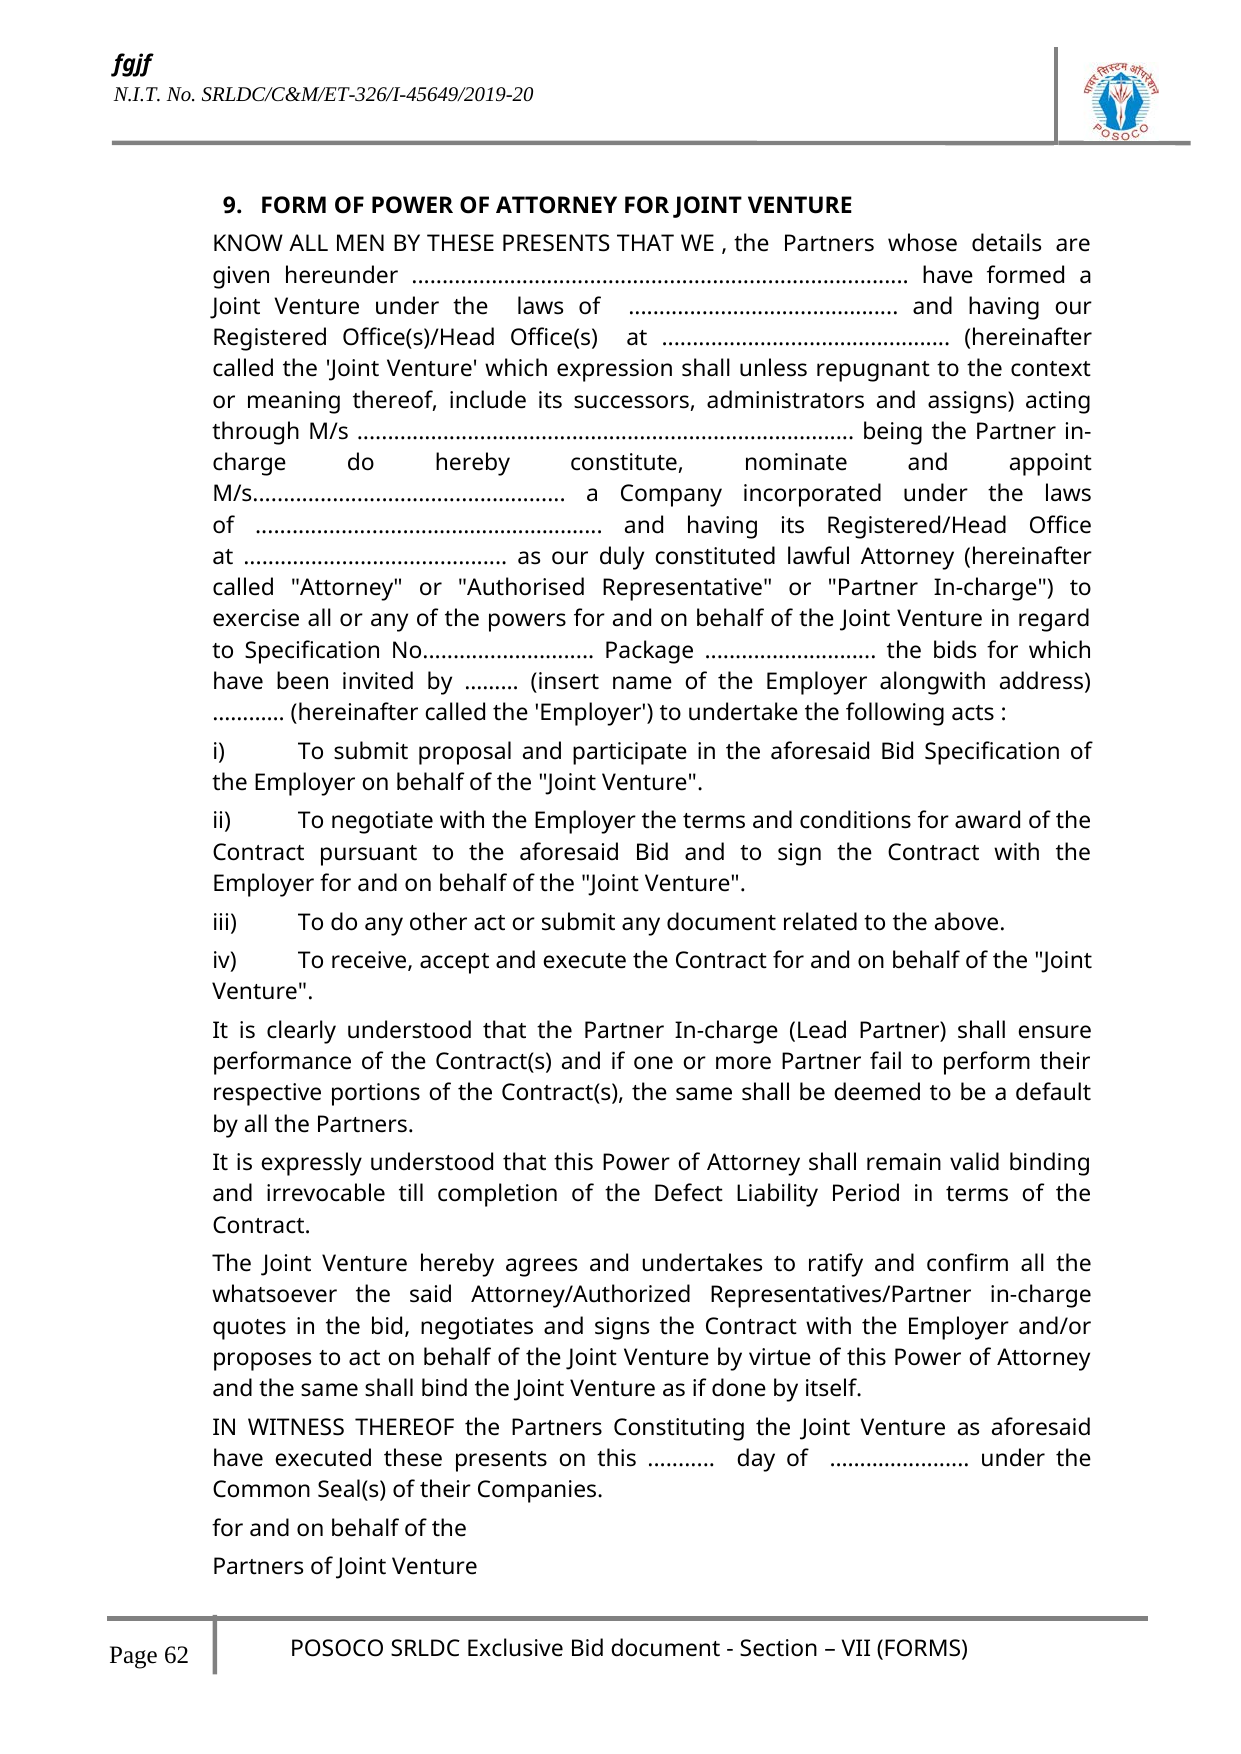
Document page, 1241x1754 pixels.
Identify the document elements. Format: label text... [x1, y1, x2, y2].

text It is clearly understood that the Partner In-charge (Lead Partner) shall ensure performance of the Contract(s) and if one or more Partner fail to perform their respective portions of the Contract(s), the same shall be deemed to be a default by all the Partners. [212, 1014, 1092, 1139]
text ii) To negotiate with the Employer the terms and conditions for award of the Contract pursuant to the aforesaid Bid and to sign the Contract with the Employer for and on behalf of the "Joint Venture". [212, 804, 1092, 898]
text Partners of Joint Venture [212, 1550, 1092, 1582]
text It is expressly understood that this Power of Attorney shall remain valid binding and irrevocable till completion of the Defect Liability Period in terms of the Contract. [212, 1146, 1092, 1240]
list FORM OF POWER OF ATTORNEY FOR JOINT VENTURE [223, 189, 1092, 220]
text KNOW ALL MEN BY THESE PRESENTS THAT WE , the Partners whose details are given hereunder ................................................................................. have formed a Joint Venture under the laws of ............................................ and having our Registered Office(s)/Head Office(s) at ............................................... (hereinafter called the 'Joint Venture' which expression shall unless repugnant to the context or meaning thereof, include its successors, administrators and assigns) acting through M/s ................................................................................. being the Partner in-charge do hereby constitute, nominate and appoint M/s................................................... a Company incorporated under the laws of .............................…………………….... and having its Registered/Head Office at ........................................... as our duly constituted lawful Attorney (hereinafter called "Attorney" or "Authorised Representative" or "Partner In-charge") to exercise all or any of the powers for and on behalf of the Joint Venture in regard to Specification No............................ Package ............................ the bids for which have been invited by ……… (insert name of the Employer alongwith address) ………… (hereinafter called the 'Employer') to undertake the following acts : [212, 227, 1092, 727]
text iv) To receive, accept and execute the Contract for and on behalf of the "Joint Venture". [212, 944, 1092, 1007]
picture [1083, 62, 1159, 141]
text The Joint Venture hereby agrees and undertakes to ratify and confirm all the whatsoever the said Attorney/Authorized Representatives/Partner in-charge quotes in the bid, negotiates and signs the Contract with the Employer and/or proposes to act on behalf of the Joint Venture by virtue of this Power of Attorney and the same shall bind the Joint Venture as if done by itself. [212, 1247, 1092, 1403]
text for and on behalf of the [212, 1512, 1092, 1543]
text IN WITNESS THEREOF the Partners Constituting the Joint Venture as aforesaid have executed these presents on this ........... day of …………........... under the Common Seal(s) of their Companies. [212, 1411, 1092, 1504]
text iii) To do any other act or submit any document related to the above. [212, 906, 1092, 937]
text i) To submit proposal and participate in the aforesaid Bid Specification of the Employer on behalf of the "Joint Venture". [212, 735, 1092, 797]
